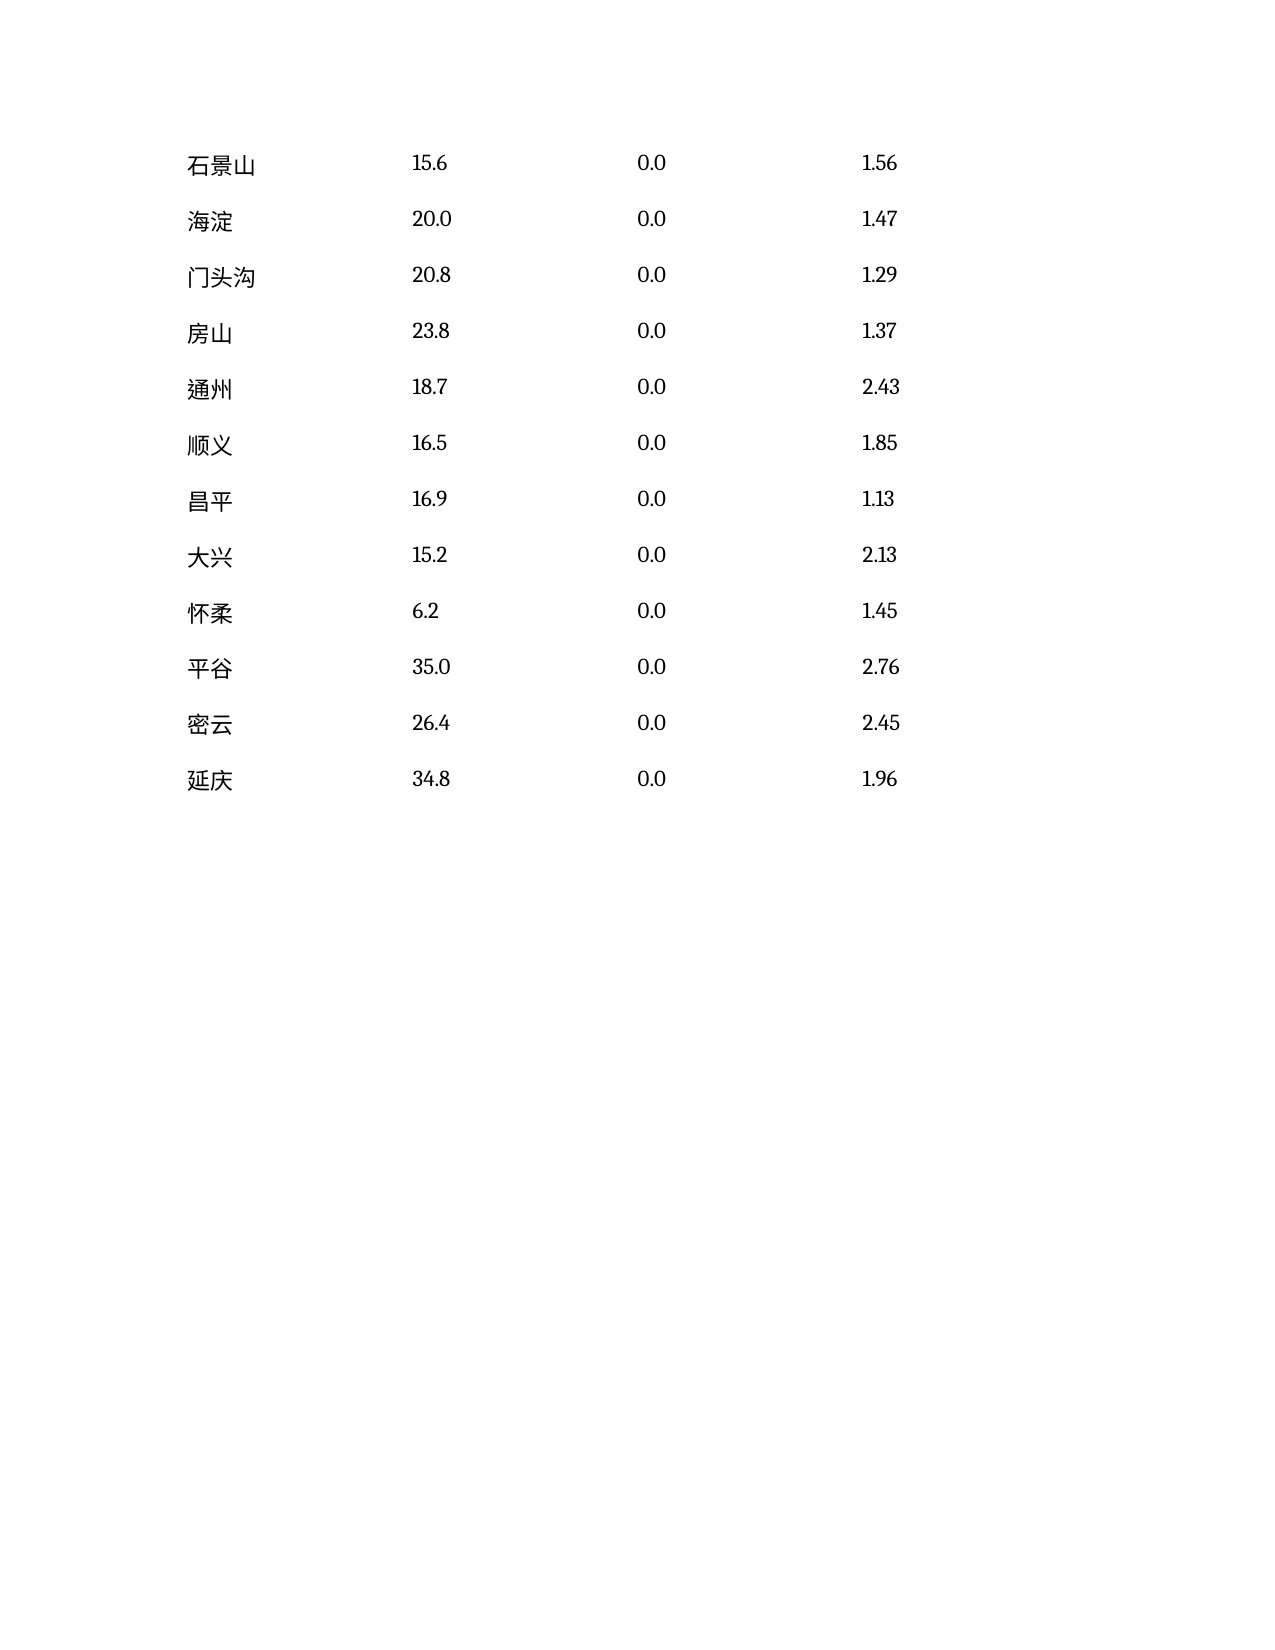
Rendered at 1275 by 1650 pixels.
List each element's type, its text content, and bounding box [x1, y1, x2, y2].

table_cell 大兴 [176, 542, 401, 597]
table_cell 石景山 [176, 150, 401, 206]
table_cell 1.45 [851, 598, 1076, 653]
table_cell 34.8 [401, 765, 626, 821]
table_cell 0.0 [626, 654, 851, 709]
table_cell 0.0 [626, 542, 851, 597]
table_cell 16.5 [401, 430, 626, 486]
table_cell 1.13 [851, 486, 1076, 542]
table_cell 1.29 [851, 262, 1076, 318]
table_cell 26.4 [401, 709, 626, 765]
table_cell 0.0 [626, 374, 851, 430]
table_cell 15.2 [401, 542, 626, 597]
table_cell 怀柔 [176, 598, 401, 653]
table_cell 房山 [176, 318, 401, 374]
table_cell 0.0 [626, 206, 851, 262]
table_cell 0.0 [626, 150, 851, 206]
table_cell 0.0 [626, 598, 851, 653]
table_cell 0.0 [626, 262, 851, 318]
table_cell 顺义 [176, 430, 401, 486]
table_cell 15.6 [401, 150, 626, 206]
table_cell 20.0 [401, 206, 626, 262]
table_cell 2.43 [851, 374, 1076, 430]
table_cell 1.47 [851, 206, 1076, 262]
table_cell 1.96 [851, 765, 1076, 821]
table_cell 0.0 [626, 709, 851, 765]
table_cell 20.8 [401, 262, 626, 318]
table_cell 0.0 [626, 430, 851, 486]
table_cell 海淀 [176, 206, 401, 262]
table_cell 2.76 [851, 654, 1076, 709]
table_cell 平谷 [176, 654, 401, 709]
table_cell 23.8 [401, 318, 626, 374]
table_cell 1.37 [851, 318, 1076, 374]
table_cell 门头沟 [176, 262, 401, 318]
table_cell 2.45 [851, 709, 1076, 765]
table_cell 延庆 [176, 765, 401, 821]
table_cell 2.13 [851, 542, 1076, 597]
table_cell 18.7 [401, 374, 626, 430]
table_cell 通州 [176, 374, 401, 430]
table_cell 1.85 [851, 430, 1076, 486]
table_cell 16.9 [401, 486, 626, 542]
table_cell 昌平 [176, 486, 401, 542]
table_cell 35.0 [401, 654, 626, 709]
table_cell 密云 [176, 709, 401, 765]
table_cell 0.0 [626, 486, 851, 542]
table_cell 0.0 [626, 765, 851, 821]
table_cell 6.2 [401, 598, 626, 653]
table_cell 0.0 [626, 318, 851, 374]
table_cell 1.56 [851, 150, 1076, 206]
